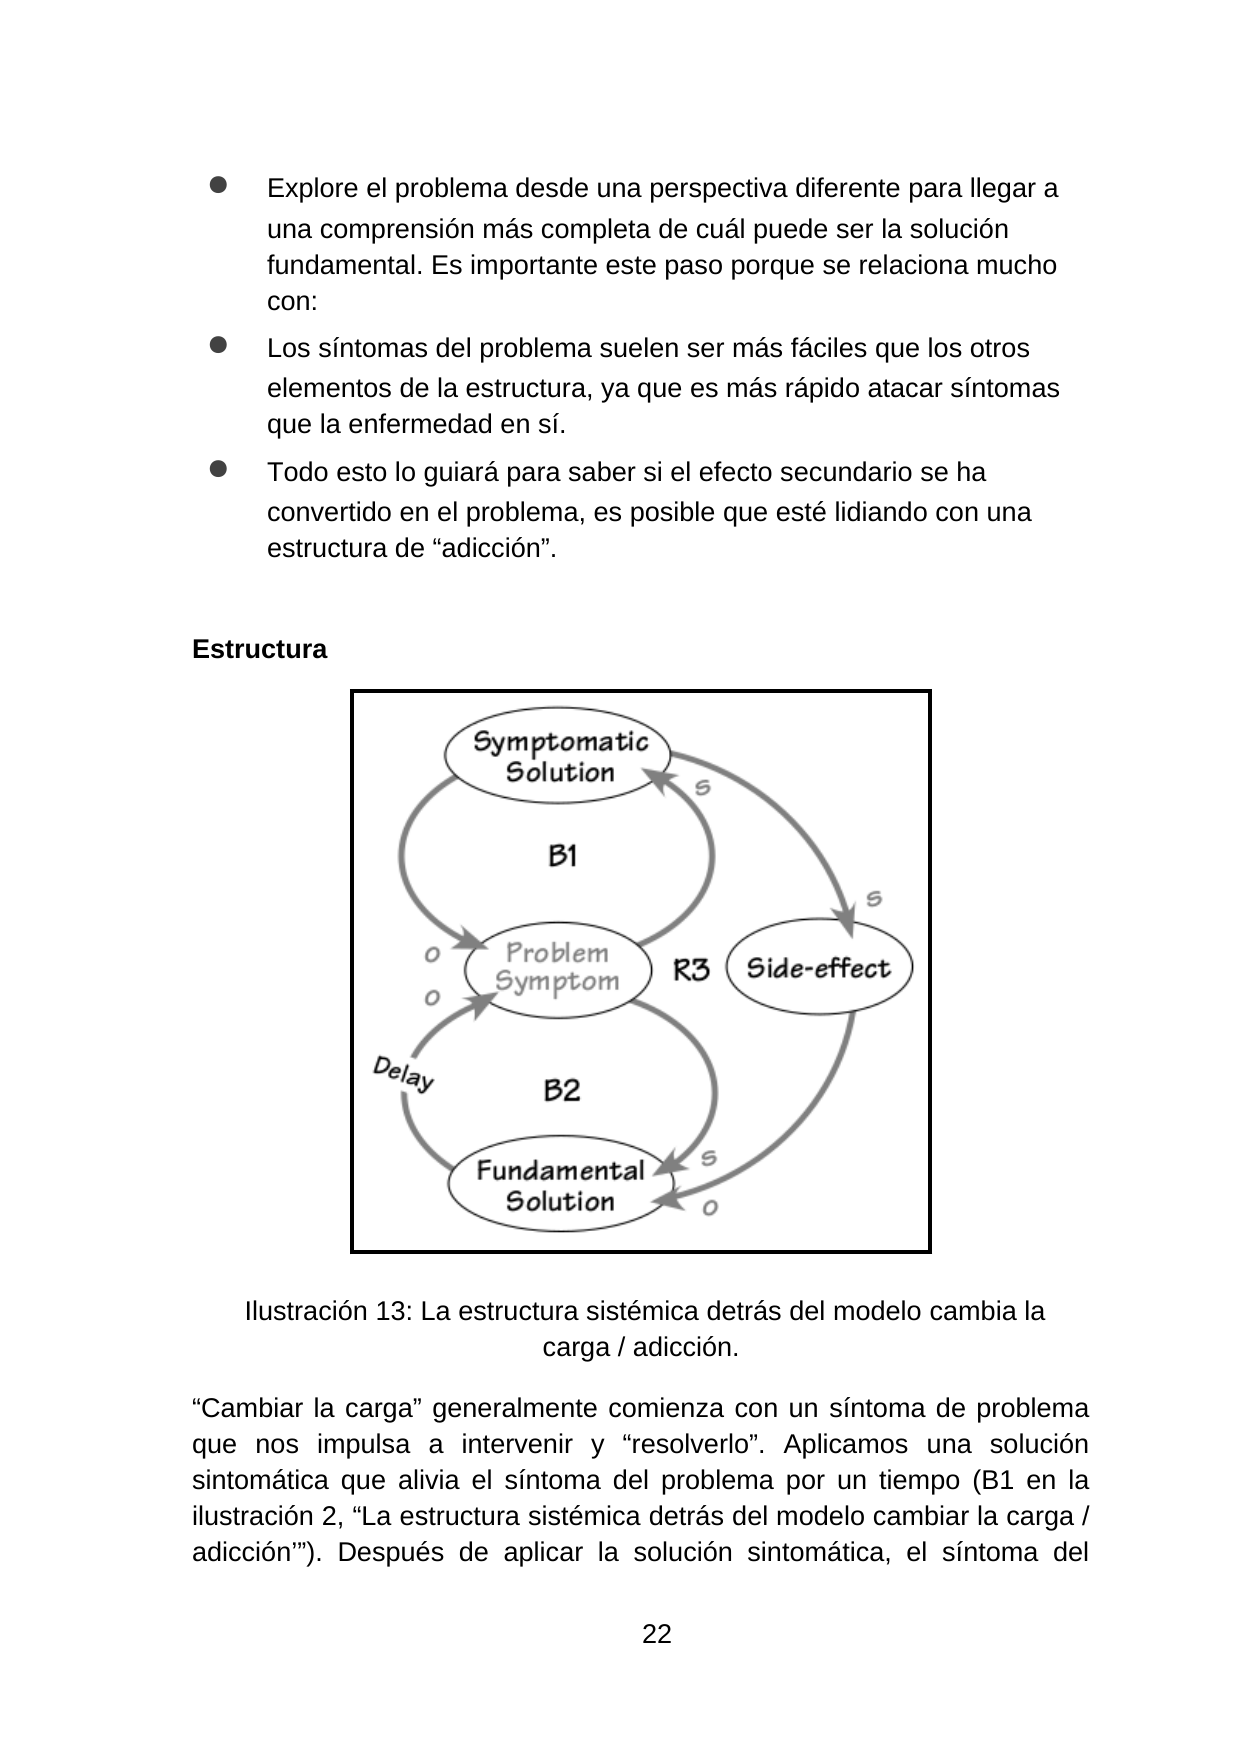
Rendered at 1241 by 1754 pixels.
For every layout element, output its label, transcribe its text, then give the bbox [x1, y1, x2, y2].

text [192, 1392, 1090, 1567]
list Todo esto lo guiará para saber si el efecto secundario se ha convertido en el problema, es posible que esté lidiando con una estructura de “adicción”. [229, 444, 1090, 563]
subtitle Estructura [192, 601, 1090, 664]
list Los síntomas del problema suelen ser más fáciles que los otros elementos de la estructura, ya que es más rápido atacar síntomas que la enfermedad en sí. [229, 321, 1090, 439]
picture [354, 693, 928, 1250]
list Explore el problema desde una perspectiva diferente para llegar a una comprensión más completa de cuál puede ser la solución fundamental. Es importante este paso porque se relaciona mucho con: [229, 161, 1090, 316]
